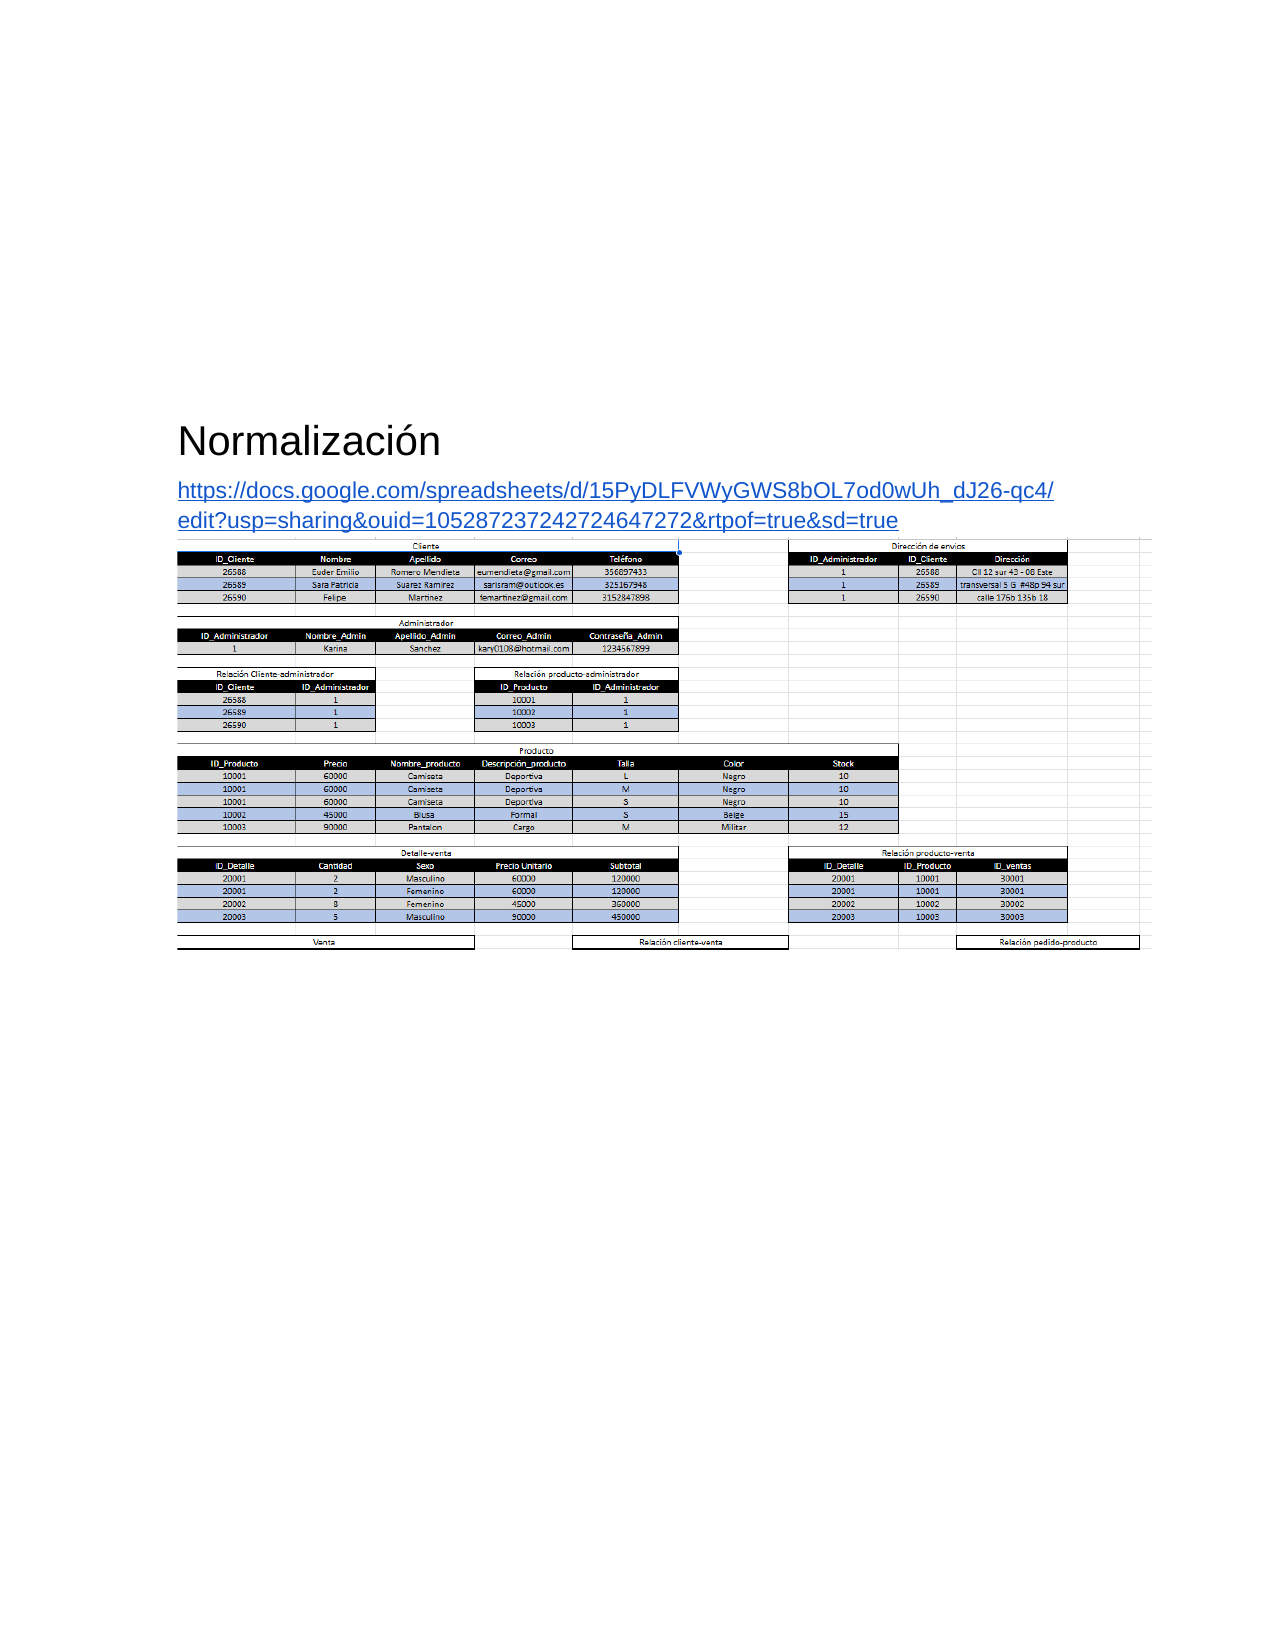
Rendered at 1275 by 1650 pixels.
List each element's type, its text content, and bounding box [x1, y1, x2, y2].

picture [177, 537, 1153, 950]
subtitle Normalización [177, 416, 1098, 464]
text https://docs.google.com/spreadsheets/d/15PyDLFVWyGWS8bOL7od0wUh_dJ26-qc4/edit?usp=sharing&ouid=105287237242724647272&rtpof=true&sd=true [177, 477, 1098, 533]
